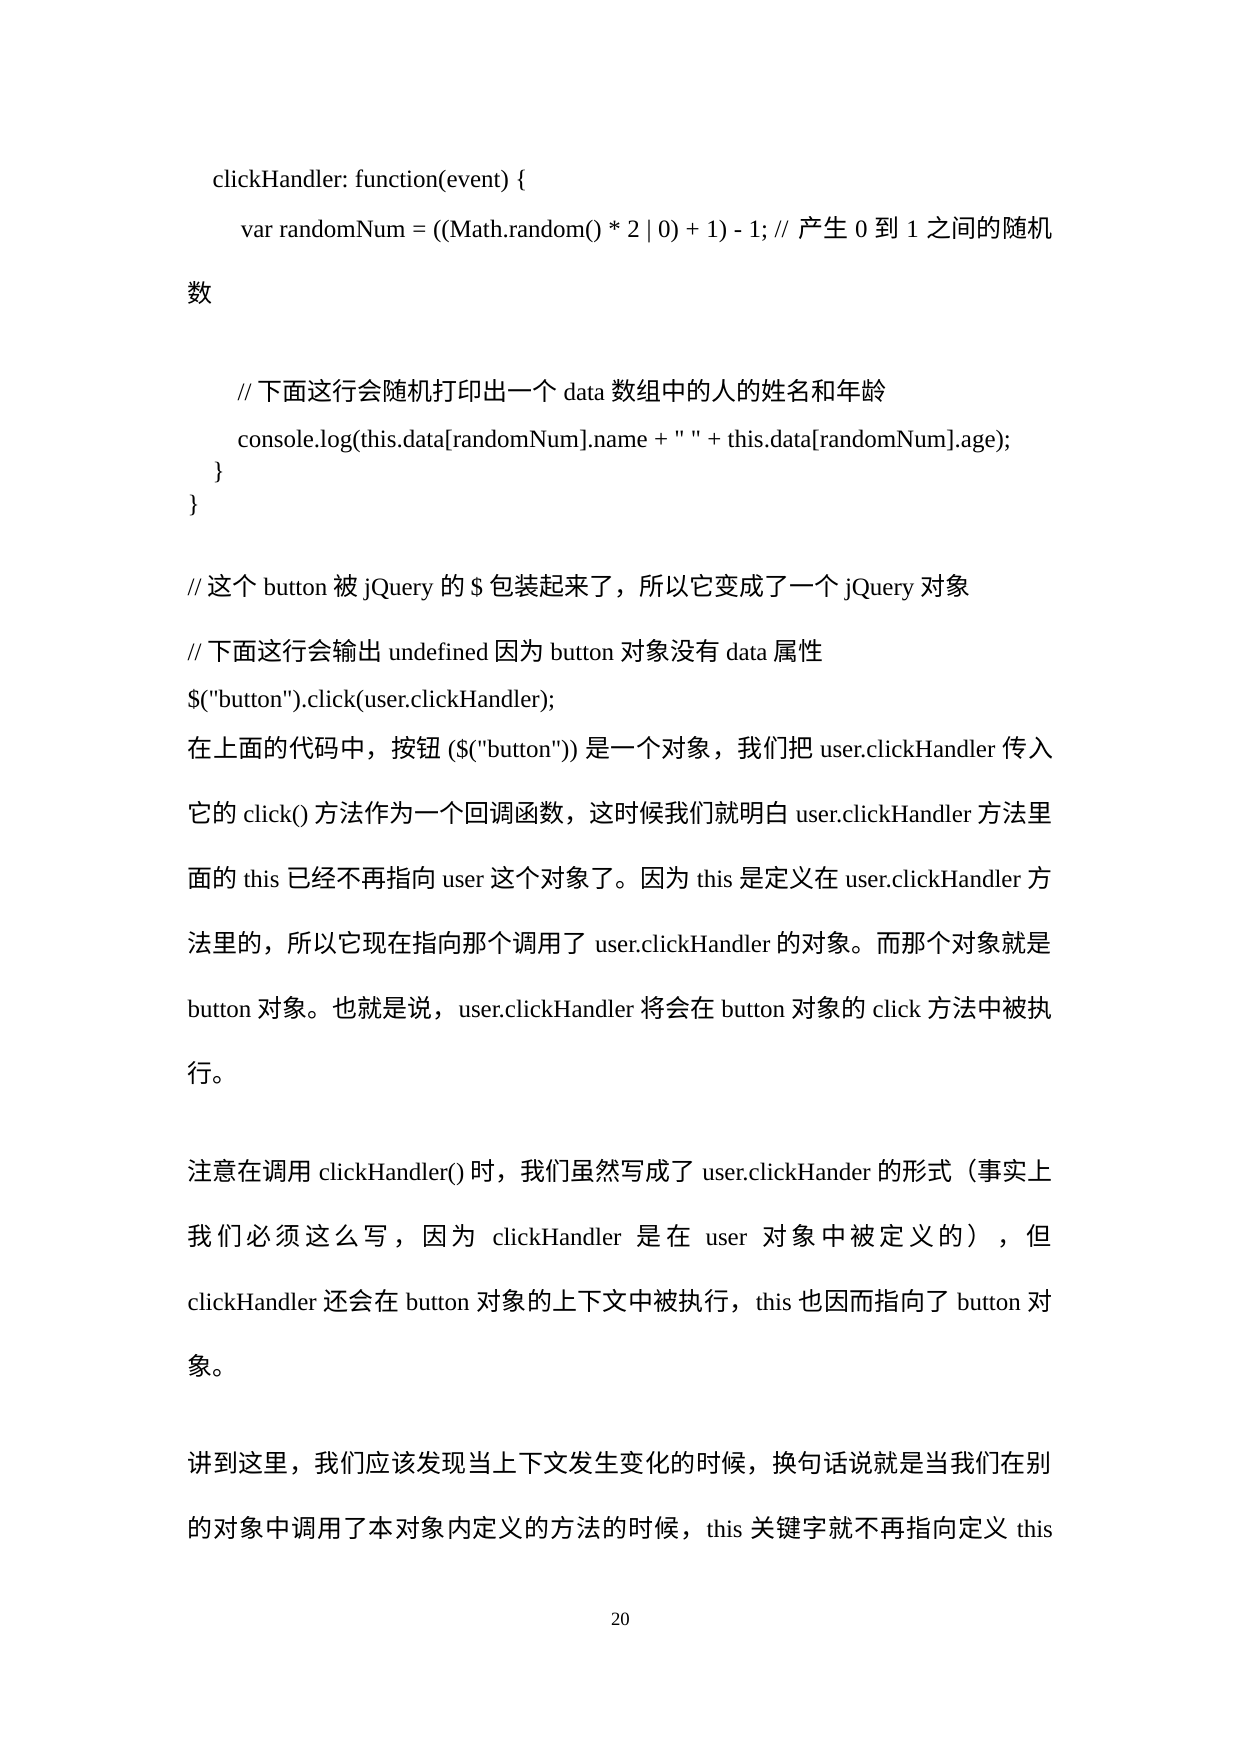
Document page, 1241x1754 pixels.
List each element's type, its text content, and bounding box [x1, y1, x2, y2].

text clickHandler: function(event) { [187, 162, 1053, 194]
text // 这个 button 被 jQuery 的 $ 包装起来了，所以它变成了一个 jQuery 对象 [187, 552, 1053, 617]
text } [187, 454, 1053, 487]
text // 下面这行会输出 undefined 因为 button 对象没有 data 属性 [187, 617, 1053, 682]
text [187, 1429, 1053, 1559]
text } [187, 487, 1053, 519]
text // 下面这行会随机打印出一个 data 数组中的人的姓名和年龄 [187, 357, 1053, 422]
text console.log(this.data[randomNum].name + " " + this.data[randomNum].age); [187, 422, 1053, 454]
text var randomNum = ((Math.random() * 2 | 0) + 1) - 1; // 产生 0 到 1 之间的随机数 [187, 194, 1053, 324]
text $("button").click(user.clickHandler); [187, 682, 1053, 714]
text 在上面的代码中，按钮 ($("button")) 是一个对象，我们把 user.clickHandler 传入它的 click() 方法作为一个回调函数，这时候我们就明白 user.clickHandler 方法里面的 this 已经不再指向 user 这个对象了。因为 this 是定义在 user.clickHandler 方法里的，所以它现在指向那个调用了 user.clickHandler 的对象。而那个对象就是 button 对象。也就是说，user.clickHandler 将会在 button 对象的 click 方法中被执行。 [187, 714, 1053, 1104]
text 注意在调用 clickHandler() 时，我们虽然写成了 user.clickHander 的形式（事实上我们必须这么写，因为 clickHandler 是在 user 对象中被定义的），但 clickHandler 还会在 button 对象的上下文中被执行，this 也因而指向了 button 对象。 [187, 1137, 1053, 1397]
